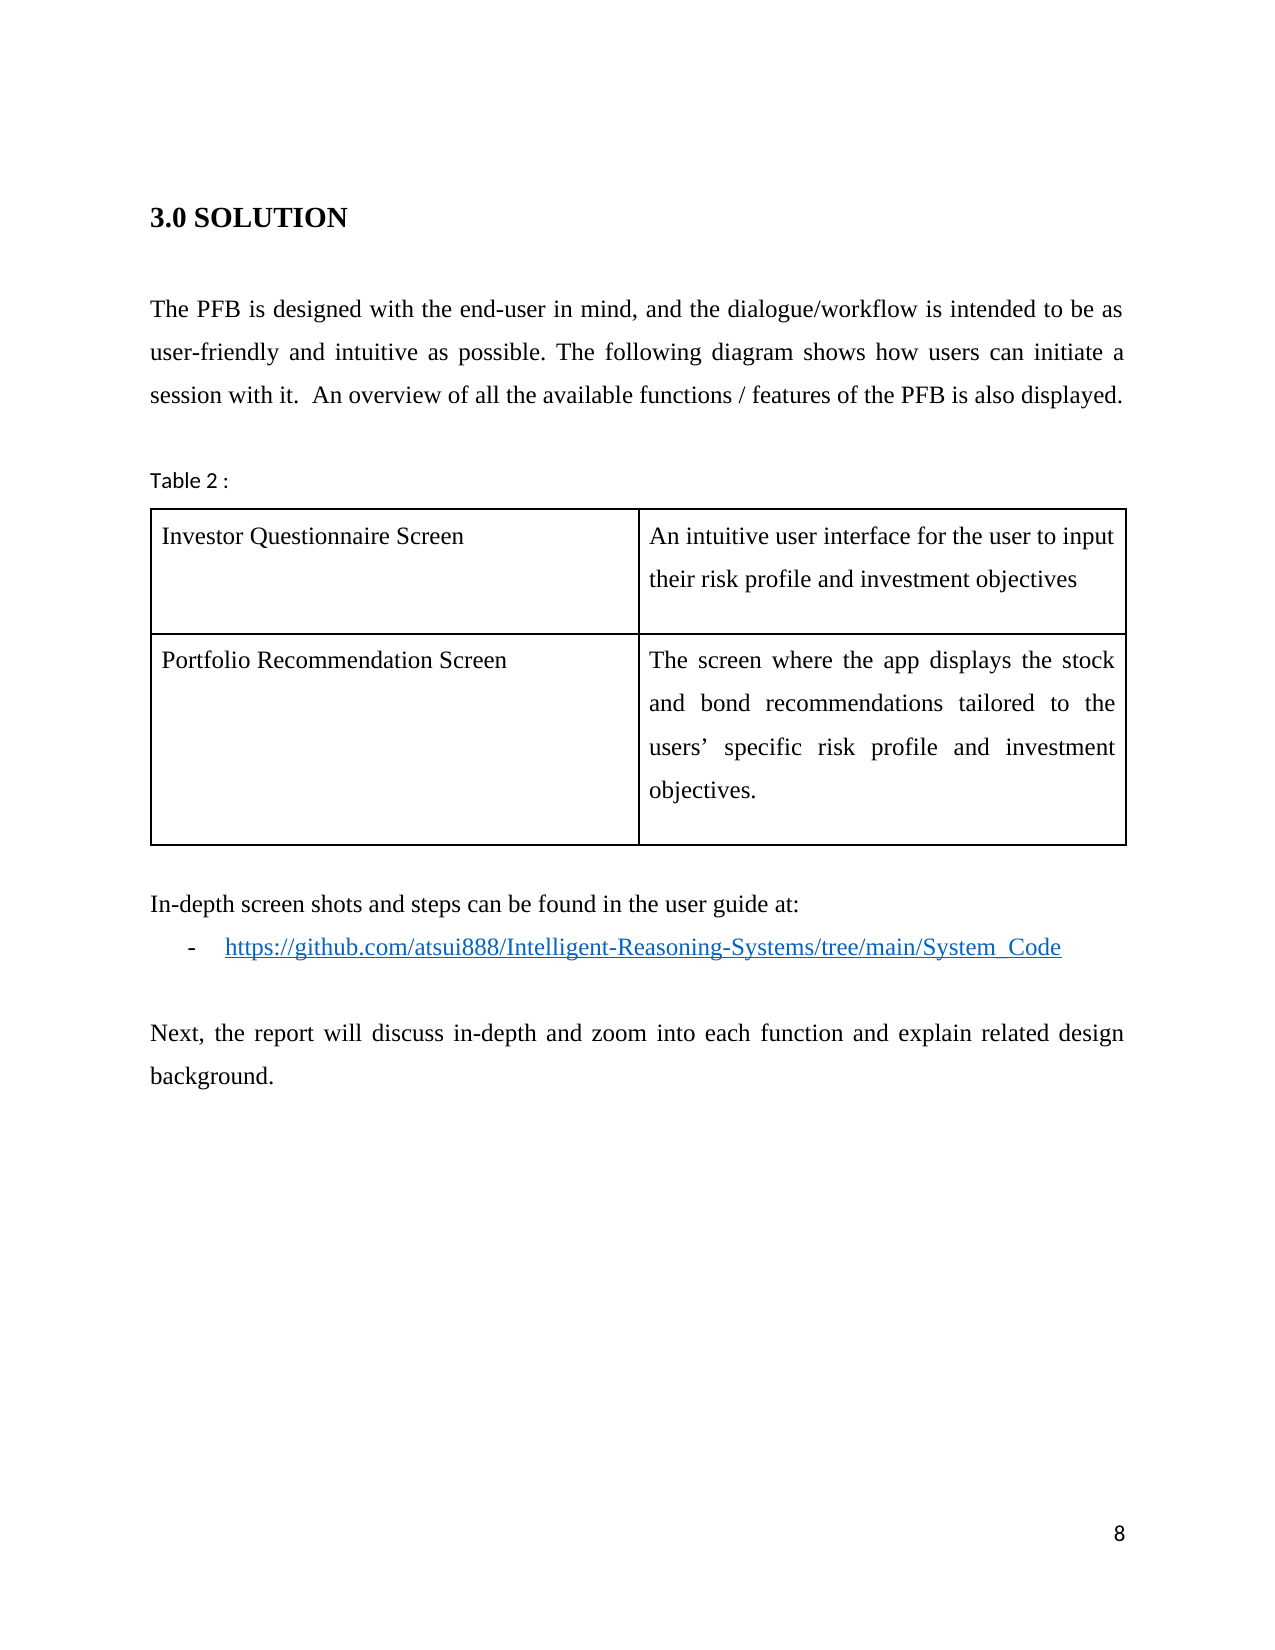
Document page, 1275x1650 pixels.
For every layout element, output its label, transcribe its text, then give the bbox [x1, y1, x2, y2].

table_cell The screen where the app displays the stock and bond recommendations tailored to the users’ specific risk profile and investment objectives. [640, 635, 1125, 844]
text Next, the report will discuss in-depth and zoom into each function and explain related design background. [150, 1018, 1125, 1090]
table_header An intuitive user interface for the user to input their risk profile and investment objectives [640, 510, 1125, 633]
text In-depth screen shots and steps can be found in the user guide at: [150, 889, 1125, 918]
text 3.0 SOLUTION [150, 200, 1125, 234]
list https://github.com/atsui888/Intelligent-Reasoning-Systems/tree/main/System_Code [187, 932, 1125, 961]
table_header Investor Questionnaire Screen [152, 510, 638, 633]
table_cell Portfolio Recommendation Screen [152, 635, 638, 844]
text The PFB is designed with the end-user in mind, and the dialogue/workflow is intended to be as user-friendly and intuitive as possible. The following diagram shows how users can initiate a session with it. An overview of all the available functions / features of the PFB is also displayed. [150, 251, 1125, 409]
